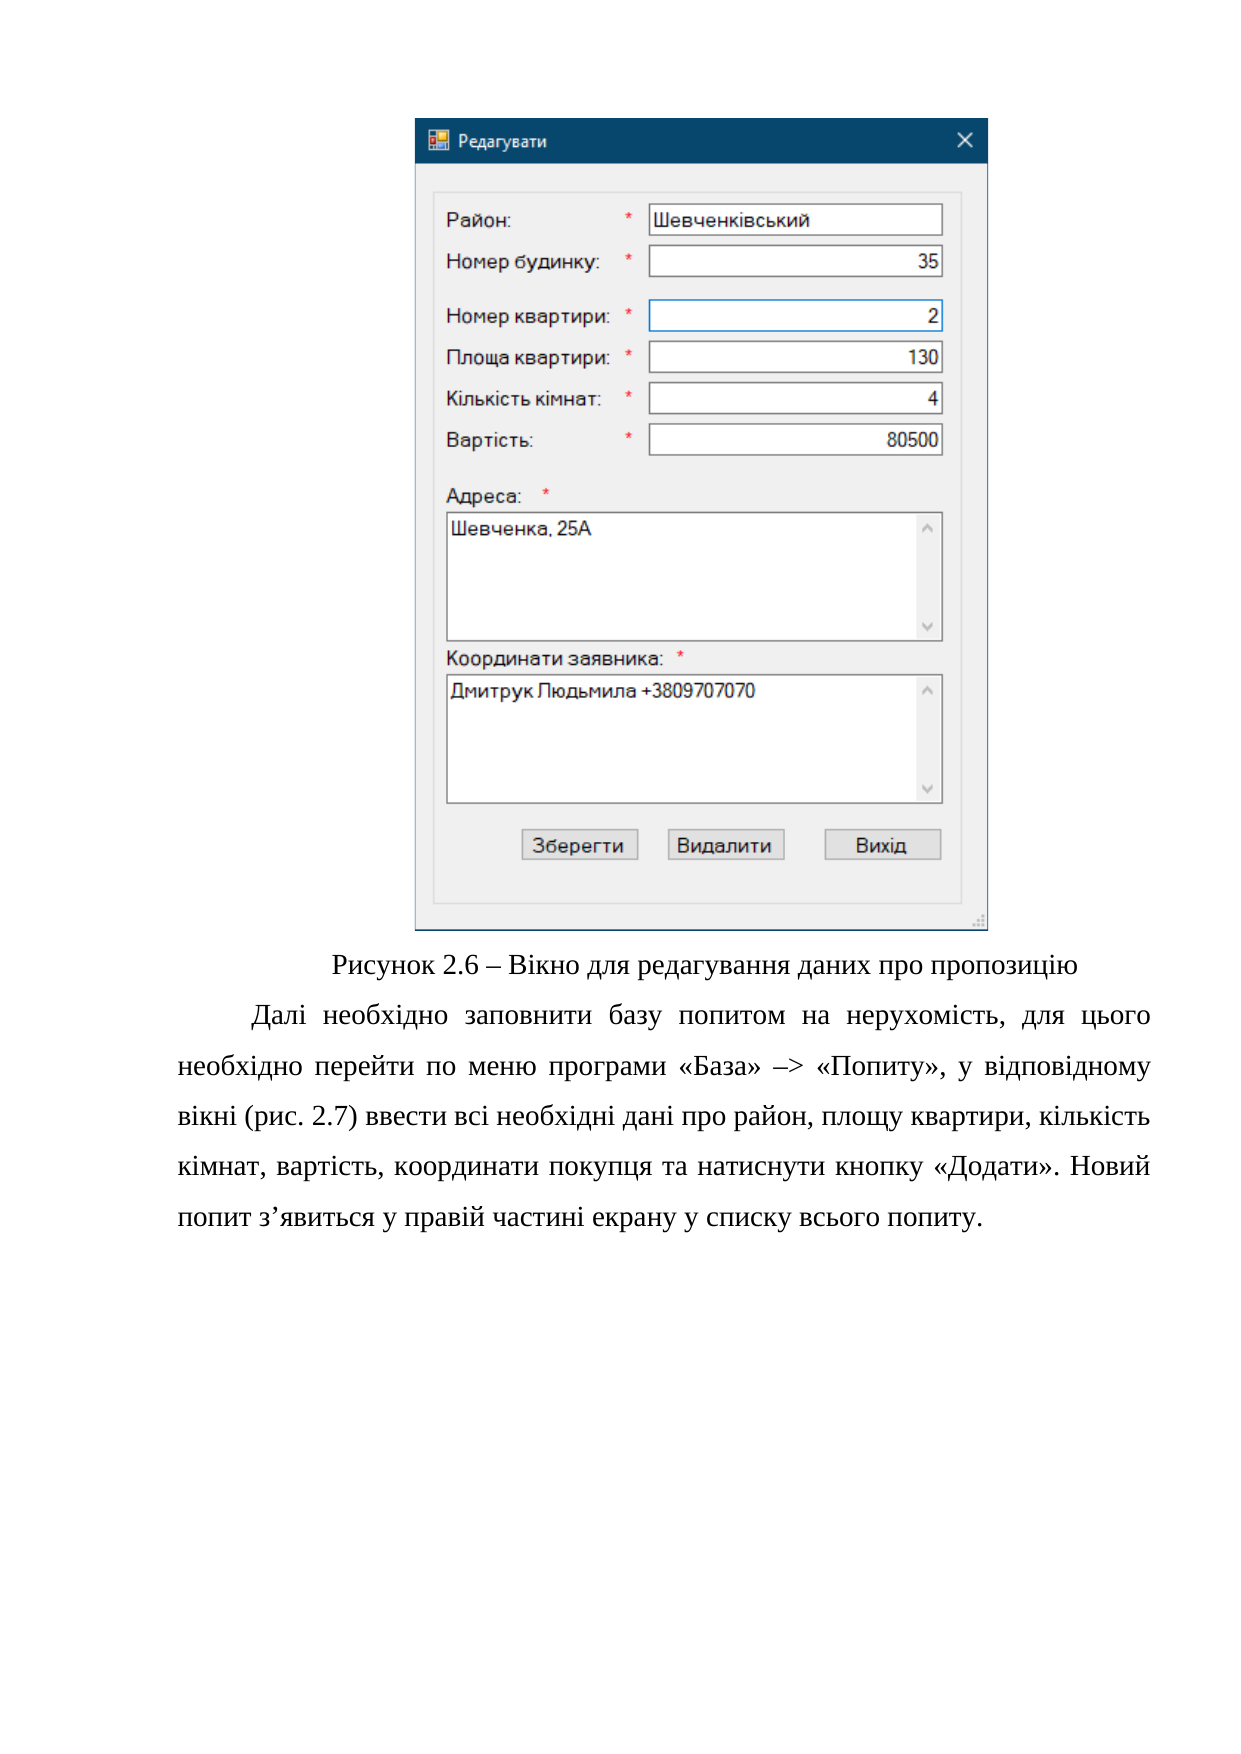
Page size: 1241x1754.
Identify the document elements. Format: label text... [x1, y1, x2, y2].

text Рисунок 2.6 – Вікно для редагування даних про пропозицію [177, 947, 1152, 981]
text Далі необхідно заповнити базу попитом на нерухомість, для цього необхідно перейти по меню програми «База» –> «Попиту», у відповідному вікні (рис. 2.7) ввести всі необхідні дані про район, площу квартири, кількість кімнат, вартість, координати покупця та натиснути кнопку «Додати». Новий попит з’явиться у правій частині екрану у списку всього попиту. [177, 997, 1152, 1232]
picture [414, 118, 989, 931]
